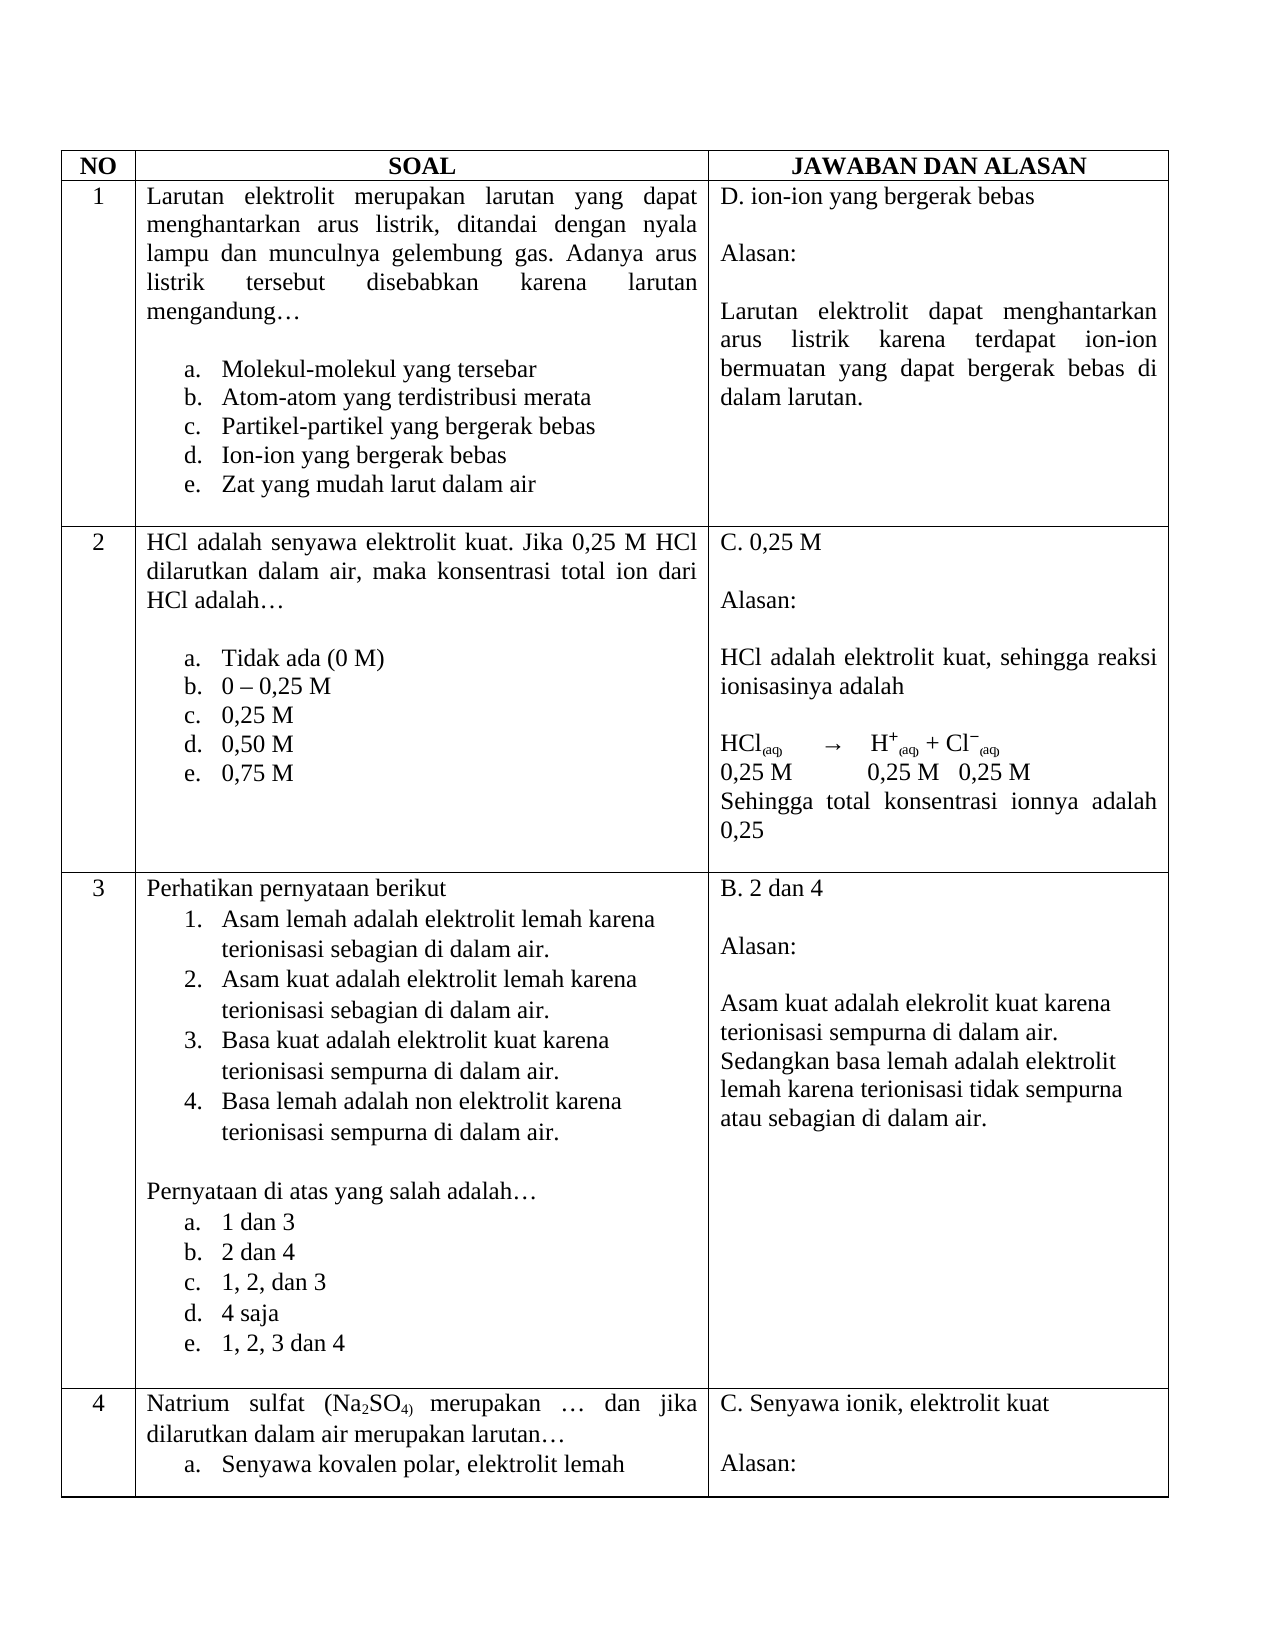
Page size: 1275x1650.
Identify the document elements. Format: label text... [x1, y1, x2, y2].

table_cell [709, 1389, 1168, 1496]
table_cell D. ion-ion yang bergerak bebas Alasan: Larutan elektrolit dapat menghantarkan arus listrik karena terdapat ion-ion bermuatan yang dapat bergerak bebas di dalam larutan. [709, 181, 1168, 526]
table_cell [136, 1389, 708, 1496]
table_cell B. 2 dan 4 Alasan: Asam kuat adalah elekrolit kuat karena terionisasi sempurna di dalam air. Sedangkan basa lemah adalah elektrolit lemah karena terionisasi tidak sempurna atau sebagian di dalam air. [709, 873, 1168, 1387]
table_cell Perhatikan pernyataan berikut Asam lemah adalah elektrolit lemah karena terionisasi sebagian di dalam air. Asam kuat adalah elektrolit lemah karena terionisasi sebagian di dalam air. Basa kuat adalah elektrolit kuat karena terionisasi sempurna di dalam air. Basa lemah adalah non elektrolit karena terionisasi sempurna di dalam air. Pernyataan di atas yang salah adalah… 1 dan 3 2 dan 4 1, 2, dan 3 4 saja 1, 2, 3 dan 4 [136, 873, 708, 1387]
table_cell 3 [62, 873, 135, 1387]
table_cell 1 [62, 181, 135, 526]
table_cell 2 [62, 527, 135, 872]
table_header SOAL [136, 151, 708, 180]
table_cell 4 [62, 1389, 135, 1496]
table_cell Larutan elektrolit merupakan larutan yang dapat menghantarkan arus listrik, ditandai dengan nyala lampu dan munculnya gelembung gas. Adanya arus listrik tersebut disebabkan karena larutan mengandung… Molekul-molekul yang tersebar Atom-atom yang terdistribusi merata Partikel-partikel yang bergerak bebas Ion-ion yang bergerak bebas Zat yang mudah larut dalam air [136, 181, 708, 526]
table_header JAWABAN DAN ALASAN [709, 151, 1168, 180]
table_cell HCl adalah senyawa elektrolit kuat. Jika 0,25 M HCl dilarutkan dalam air, maka konsentrasi total ion dari HCl adalah… Tidak ada (0 M) 0 – 0,25 M 0,25 M 0,50 M 0,75 M [136, 527, 708, 872]
table_cell C. 0,25 M Alasan: HCl adalah elektrolit kuat, sehingga reaksi ionisasinya adalah HCl₍aq₎ → H⁺₍aq₎ + Cl⁻₍aq₎ 0,25 M 0,25 M 0,25 M Sehingga total konsentrasi ionnya adalah 0,25 [709, 527, 1168, 872]
table_header NO [62, 151, 135, 180]
